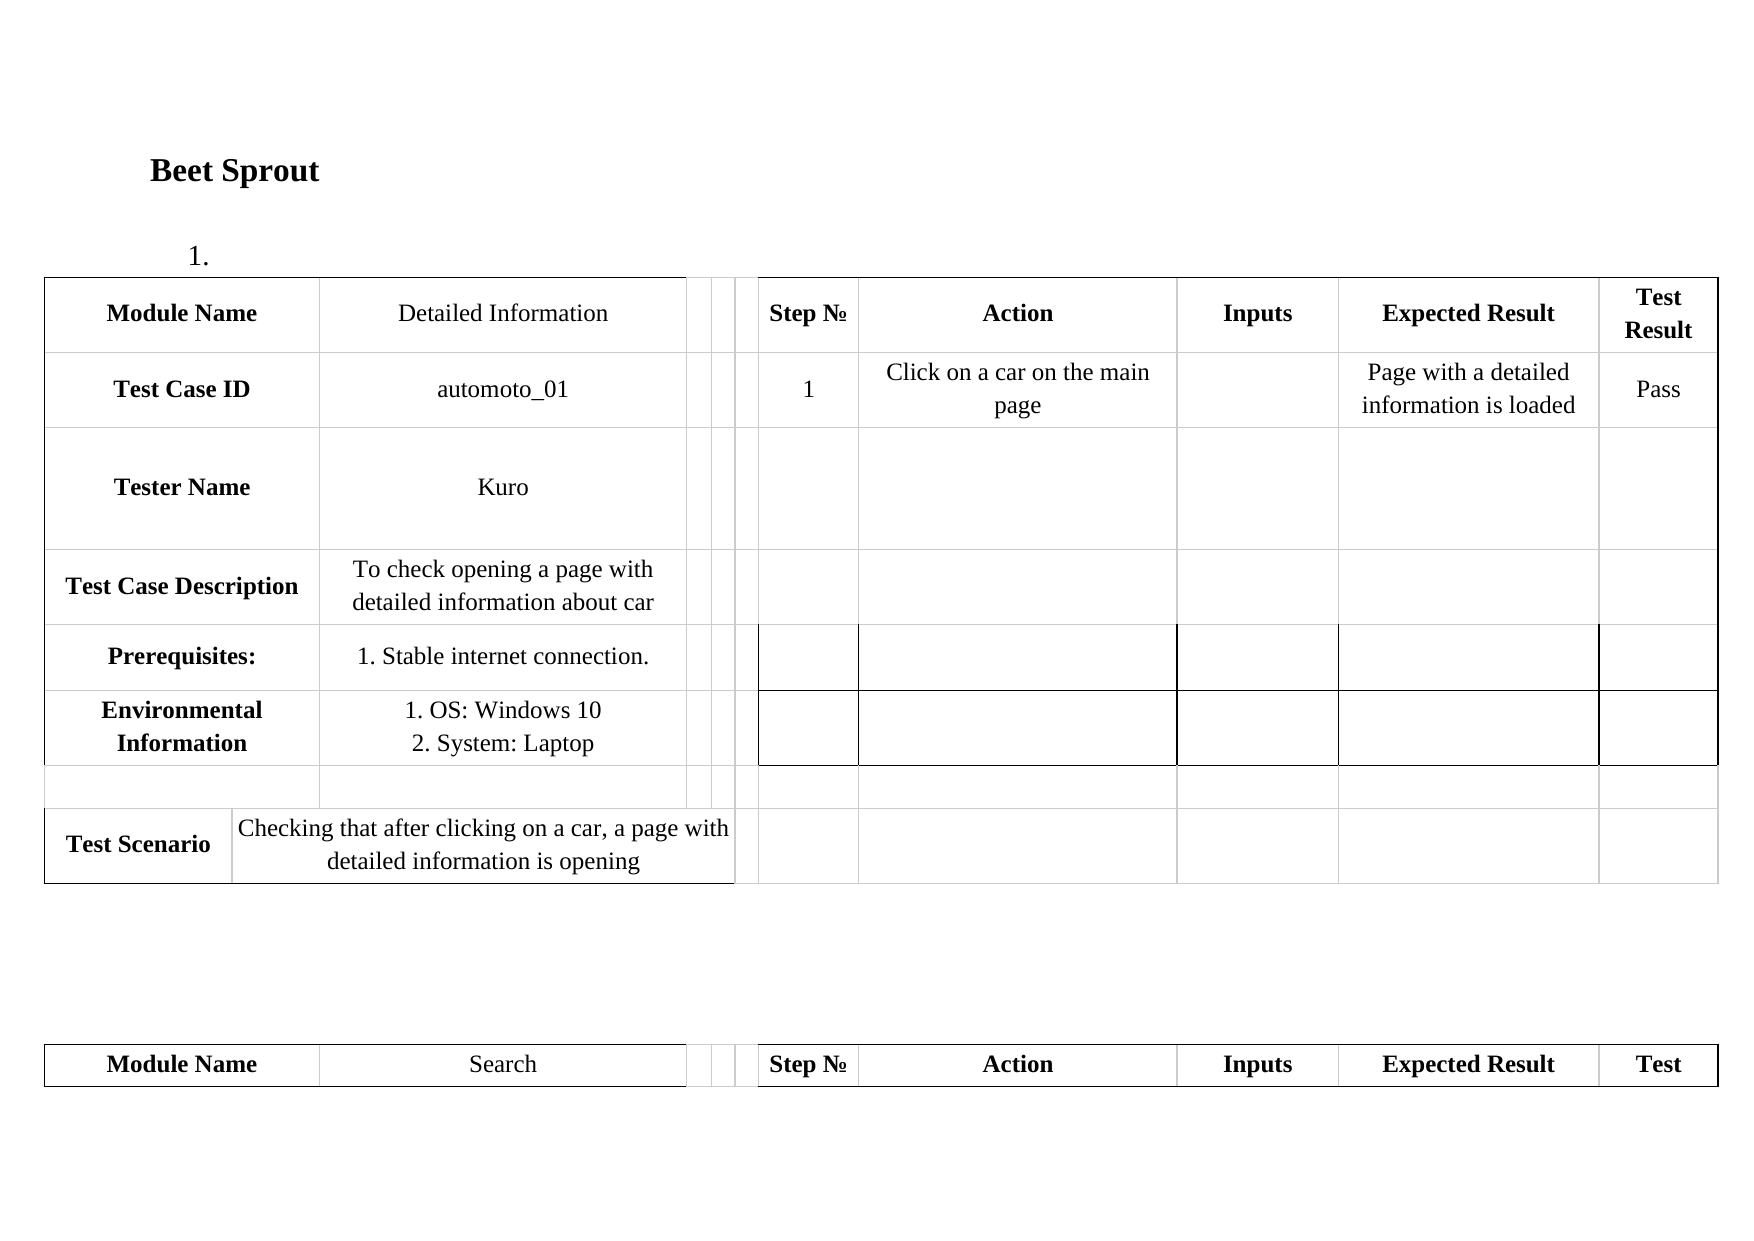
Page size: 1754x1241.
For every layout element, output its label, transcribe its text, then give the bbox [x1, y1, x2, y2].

table_cell [1178, 550, 1338, 624]
table_cell [1600, 550, 1717, 624]
table_header Action [859, 1045, 1176, 1086]
table_cell [712, 766, 734, 808]
table_cell [1178, 353, 1338, 427]
table_header Test Result [1600, 1045, 1717, 1086]
table_cell [759, 428, 858, 549]
table_cell [759, 691, 858, 765]
table_cell [1339, 428, 1598, 549]
table_cell [759, 625, 858, 690]
table_cell Test Case Description [45, 550, 319, 624]
table_cell [1600, 766, 1717, 808]
table_cell [1600, 809, 1717, 883]
table_cell [759, 766, 858, 808]
table_header Expected Result [1339, 1045, 1598, 1086]
table_cell Click on a car on the main page [859, 353, 1176, 427]
table_cell [859, 625, 1176, 690]
table_cell [1600, 428, 1717, 549]
table_cell [759, 550, 858, 624]
table_cell [736, 809, 758, 883]
table_cell To check opening a page with detailed information about car [320, 550, 686, 624]
table_cell [859, 809, 1176, 883]
table_cell [736, 550, 758, 624]
table_cell [736, 625, 758, 690]
table_cell [1178, 691, 1338, 765]
table_cell [736, 766, 758, 808]
table_cell [859, 428, 1176, 549]
table_cell [859, 550, 1176, 624]
table_header Detailed Information [320, 278, 686, 352]
table_header [687, 1045, 711, 1086]
table_cell Test Case ID [45, 353, 319, 427]
table_header [736, 278, 758, 352]
table_cell [1600, 691, 1717, 765]
table_cell Tester Name [45, 428, 319, 549]
table_cell [1600, 625, 1717, 690]
table_cell Pass [1600, 353, 1717, 427]
table_header Step № [759, 278, 858, 352]
table_cell 1. OS: Windows 10 2. System: Laptop [320, 691, 686, 765]
table_header Inputs [1178, 278, 1338, 352]
table_cell [736, 428, 758, 549]
table_cell [45, 766, 319, 808]
table_cell Page with a detailed information is loaded [1339, 353, 1598, 427]
table_cell [759, 809, 858, 883]
table_header Module Name [45, 1045, 319, 1086]
table_cell [1178, 625, 1338, 690]
table_cell [712, 353, 734, 427]
table_header Step № [759, 1045, 858, 1086]
table_cell [687, 428, 711, 549]
table_cell [859, 691, 1176, 765]
table_header [736, 1045, 758, 1086]
table_cell [736, 353, 758, 427]
table_cell Kuro [320, 428, 686, 549]
table_cell [1339, 625, 1598, 690]
table_cell [712, 625, 734, 690]
table_cell [712, 550, 734, 624]
table_cell [1339, 550, 1598, 624]
table_cell [1339, 691, 1598, 765]
table_cell [712, 428, 734, 549]
table_header [712, 1045, 734, 1086]
table_cell [687, 766, 711, 808]
table_cell [687, 353, 711, 427]
table_header Expected Result [1339, 278, 1598, 352]
table_cell Prerequisites: [45, 625, 319, 690]
table_cell [320, 766, 686, 808]
table_header [687, 278, 711, 352]
table_cell 1. Stable internet connection. [320, 625, 686, 690]
table_cell [687, 691, 711, 765]
table_cell [1178, 428, 1338, 549]
table_cell [687, 625, 711, 690]
table_cell [1339, 766, 1598, 808]
table_cell [687, 550, 711, 624]
table_header Inputs [1178, 1045, 1338, 1086]
table_cell [736, 691, 758, 765]
table_cell Test Scenario [45, 809, 231, 883]
table_header Module Name [45, 278, 319, 352]
table_cell Checking that after clicking on a car, a page with detailed information is opening [233, 809, 734, 883]
table_header Search [320, 1045, 686, 1086]
table_cell [712, 691, 734, 765]
table_header Test Result [1600, 278, 1717, 352]
table_cell 1 [759, 353, 858, 427]
table_cell [1178, 809, 1338, 883]
text Beet Sprout [150, 150, 1604, 188]
table_cell [859, 766, 1176, 808]
table_cell [1178, 766, 1338, 808]
table_cell [1339, 809, 1598, 883]
table_cell automoto_01 [320, 353, 686, 427]
table_cell Environmental Information [45, 691, 319, 765]
table_header Action [859, 278, 1176, 352]
table_header [712, 278, 734, 352]
